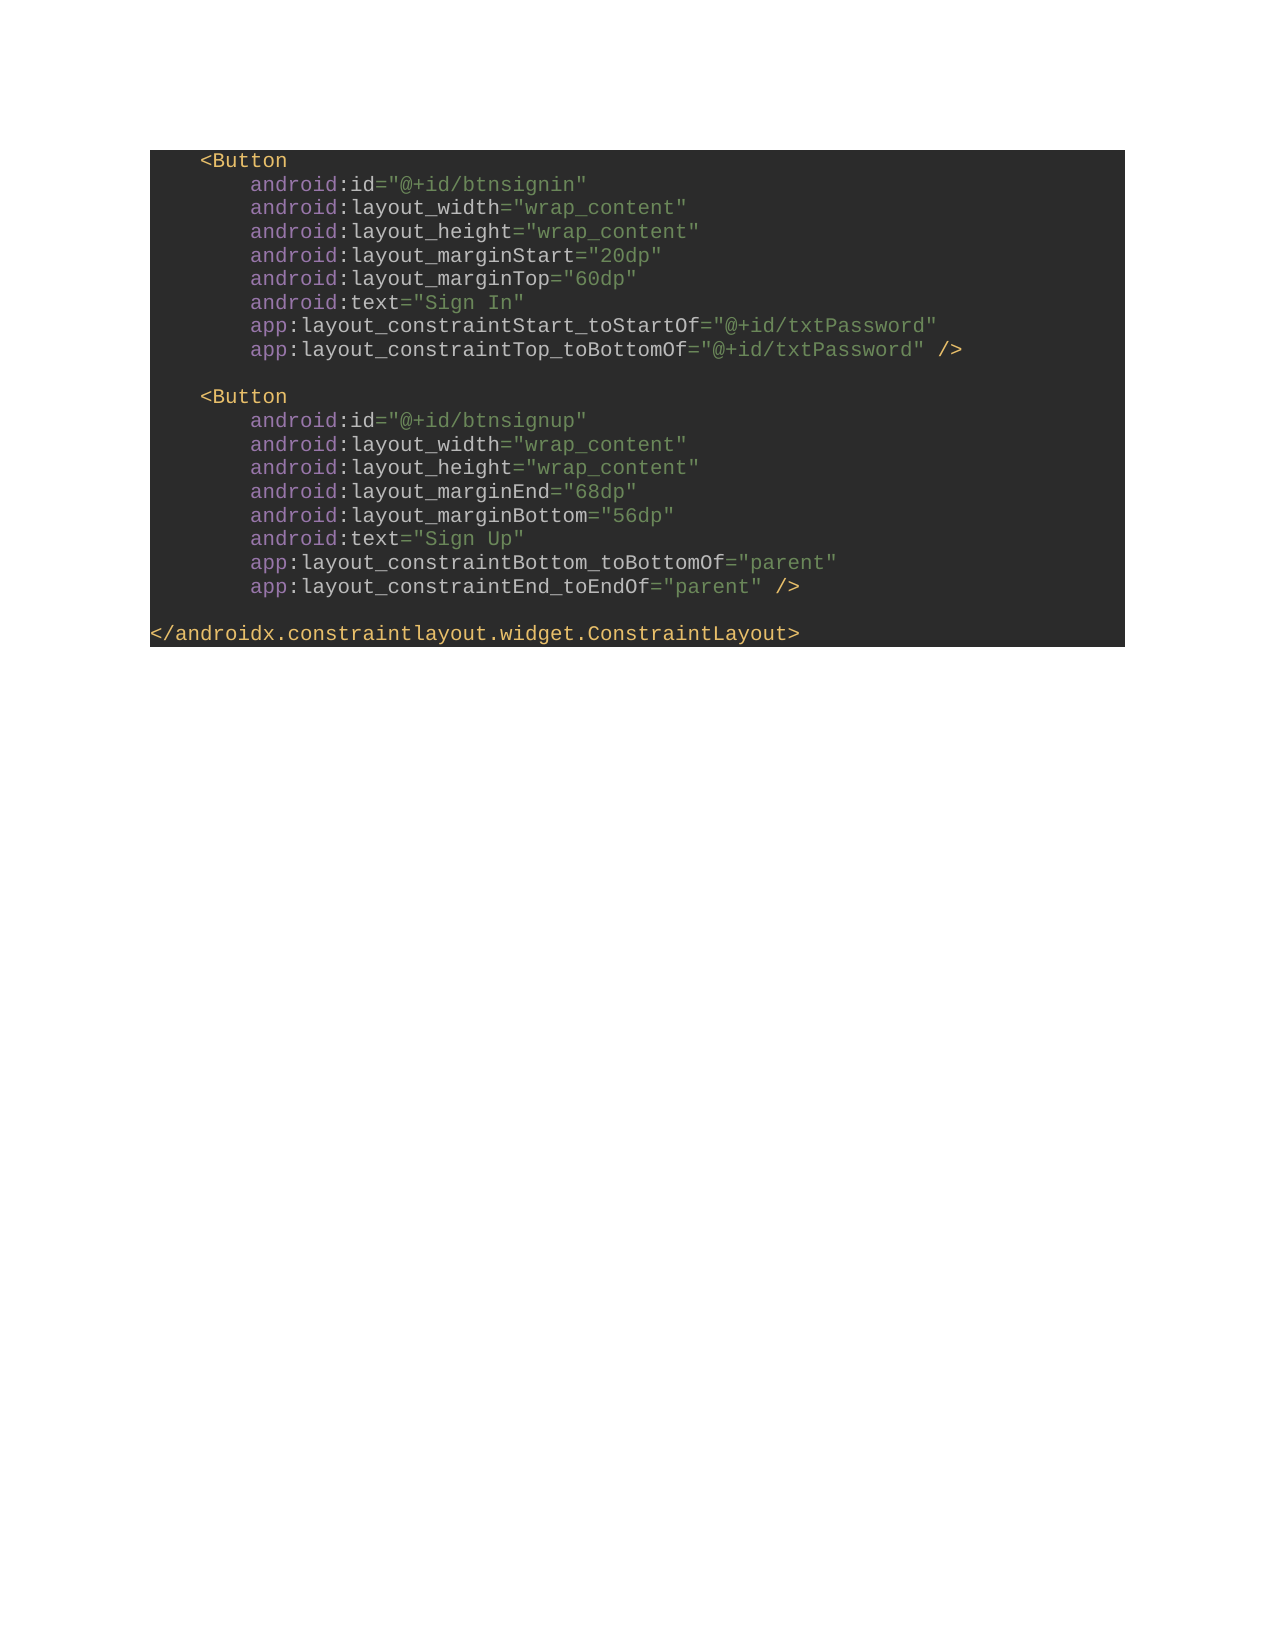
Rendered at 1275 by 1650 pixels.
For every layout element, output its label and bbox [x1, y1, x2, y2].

text [150, 150, 1125, 647]
